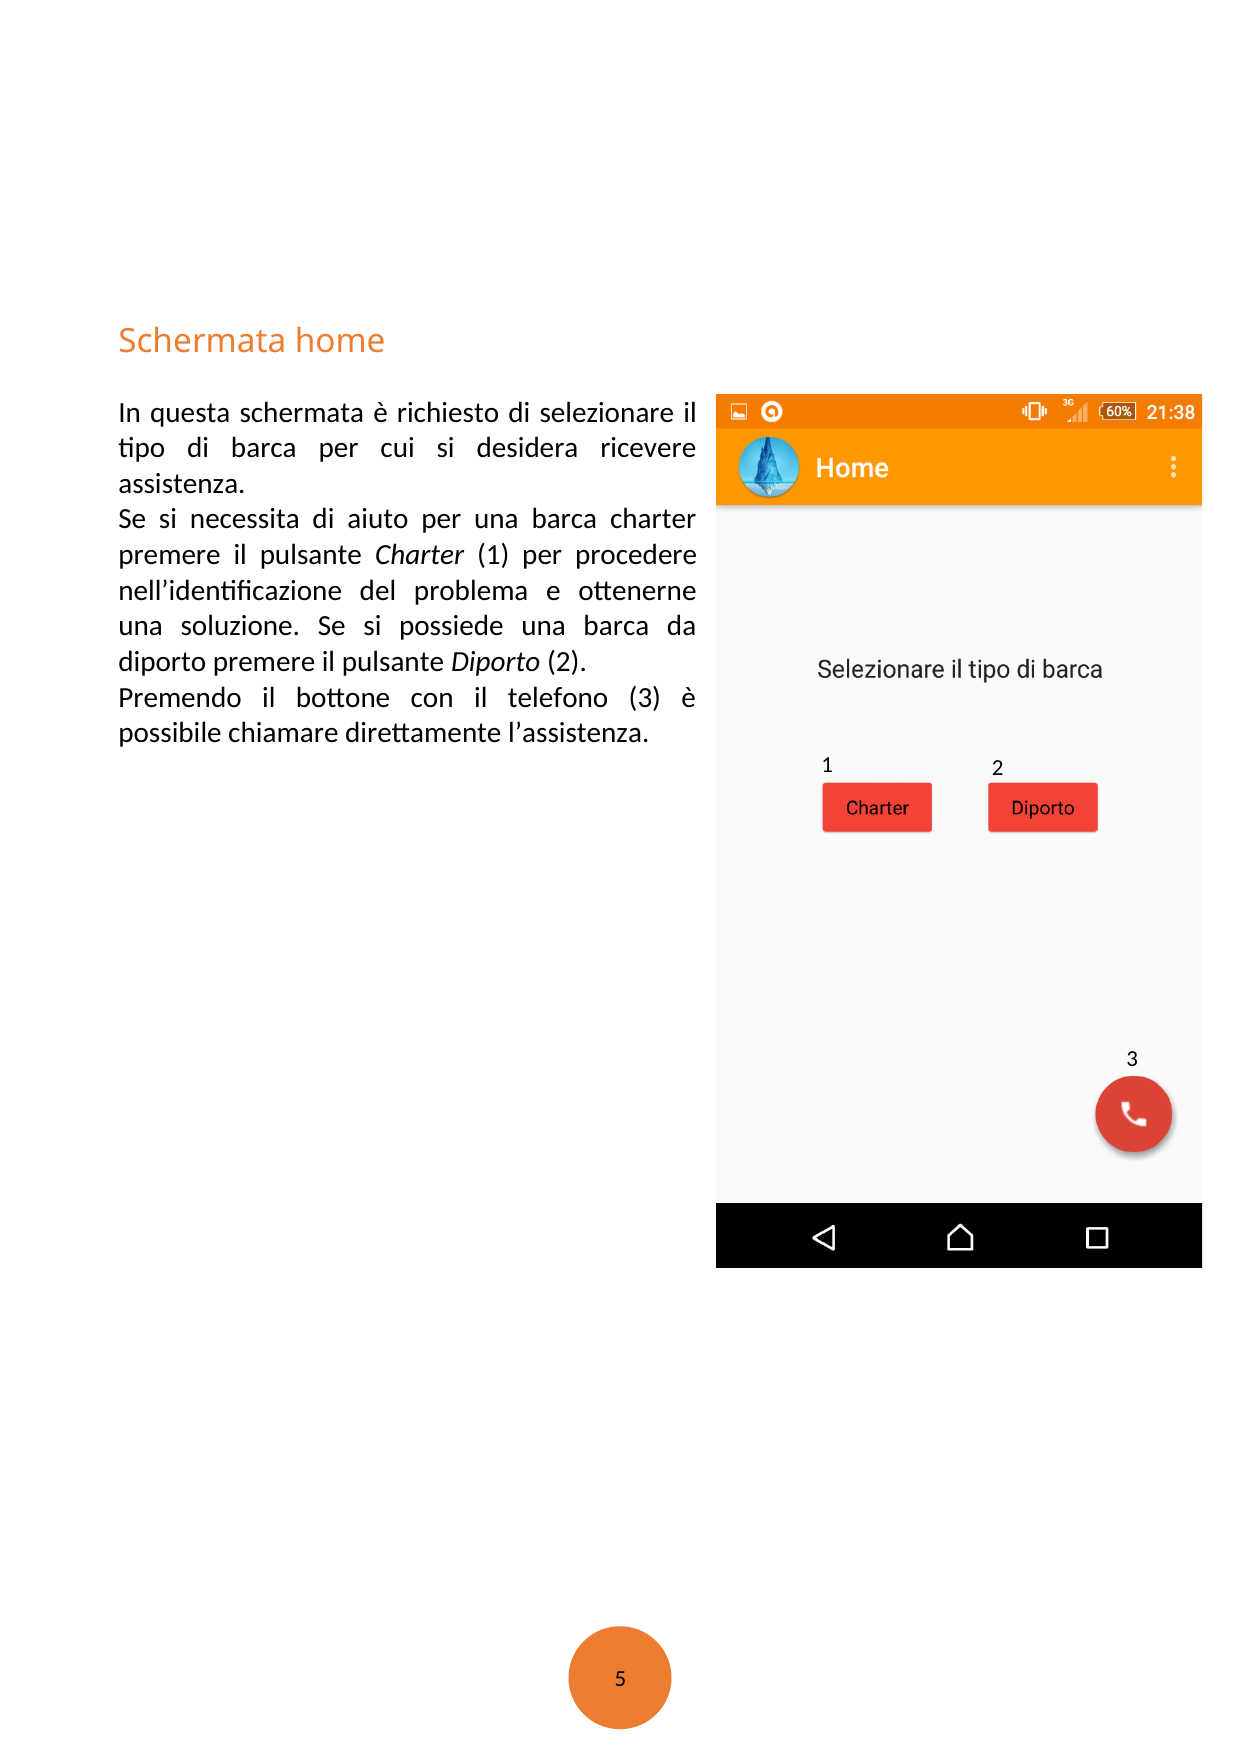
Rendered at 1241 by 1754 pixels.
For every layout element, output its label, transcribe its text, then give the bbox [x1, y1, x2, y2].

text Se si necessita di aiuto per una barca charter premere il pulsante Charter (1) per procedere nell’identificazione del problema e ottenerne una soluzione. Se si possiede una barca da diporto premere il pulsante Diporto (2). [118, 501, 714, 679]
text Premendo il bottone con il telefono (3) è possibile chiamare direttamente l’assistenza. [118, 679, 714, 750]
subtitle Schermata home [118, 317, 1122, 362]
text In questa schermata è richiesto di selezionare il tipo di barca per cui si desidera ricevere assistenza. [118, 394, 714, 501]
picture [714, 394, 1203, 1267]
